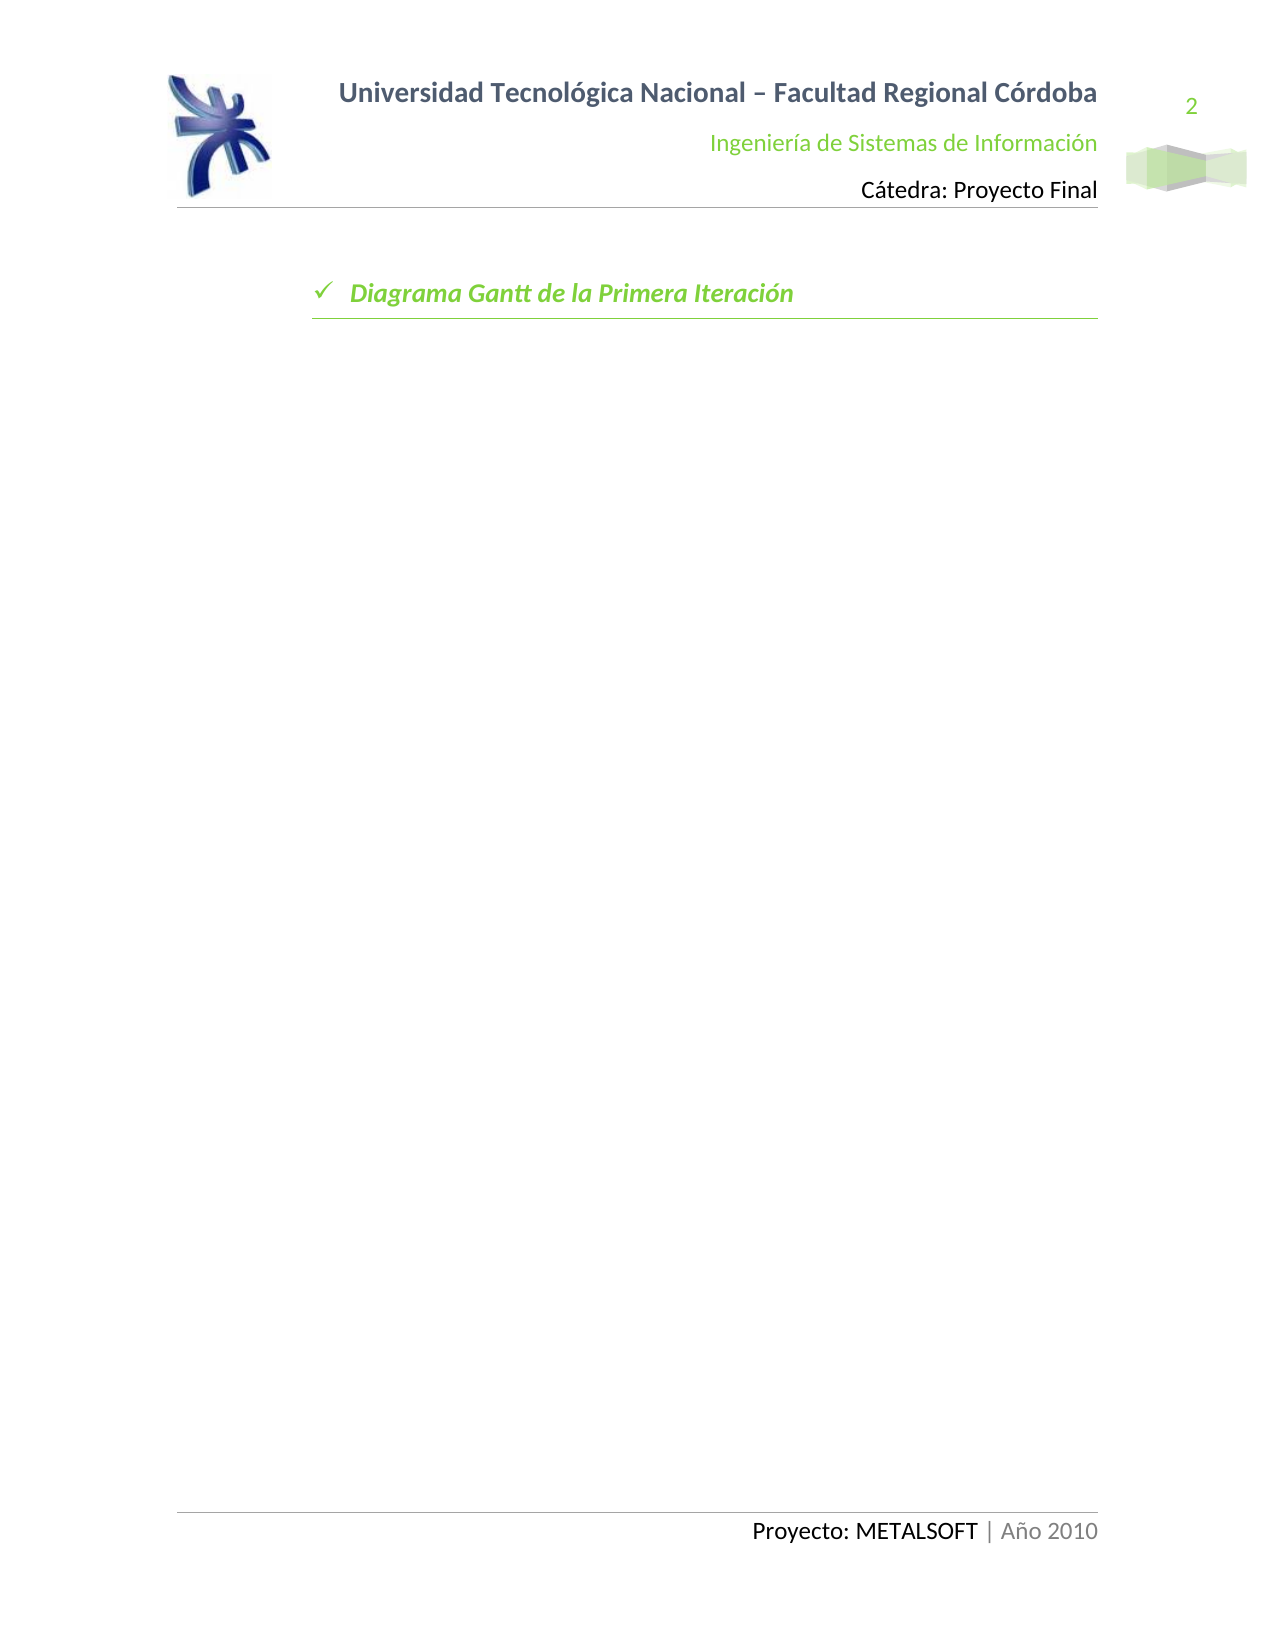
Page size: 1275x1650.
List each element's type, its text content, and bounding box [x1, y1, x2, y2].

text Diagrama Gantt de la Primera Iteración [312, 277, 1098, 318]
picture [167, 74, 272, 199]
